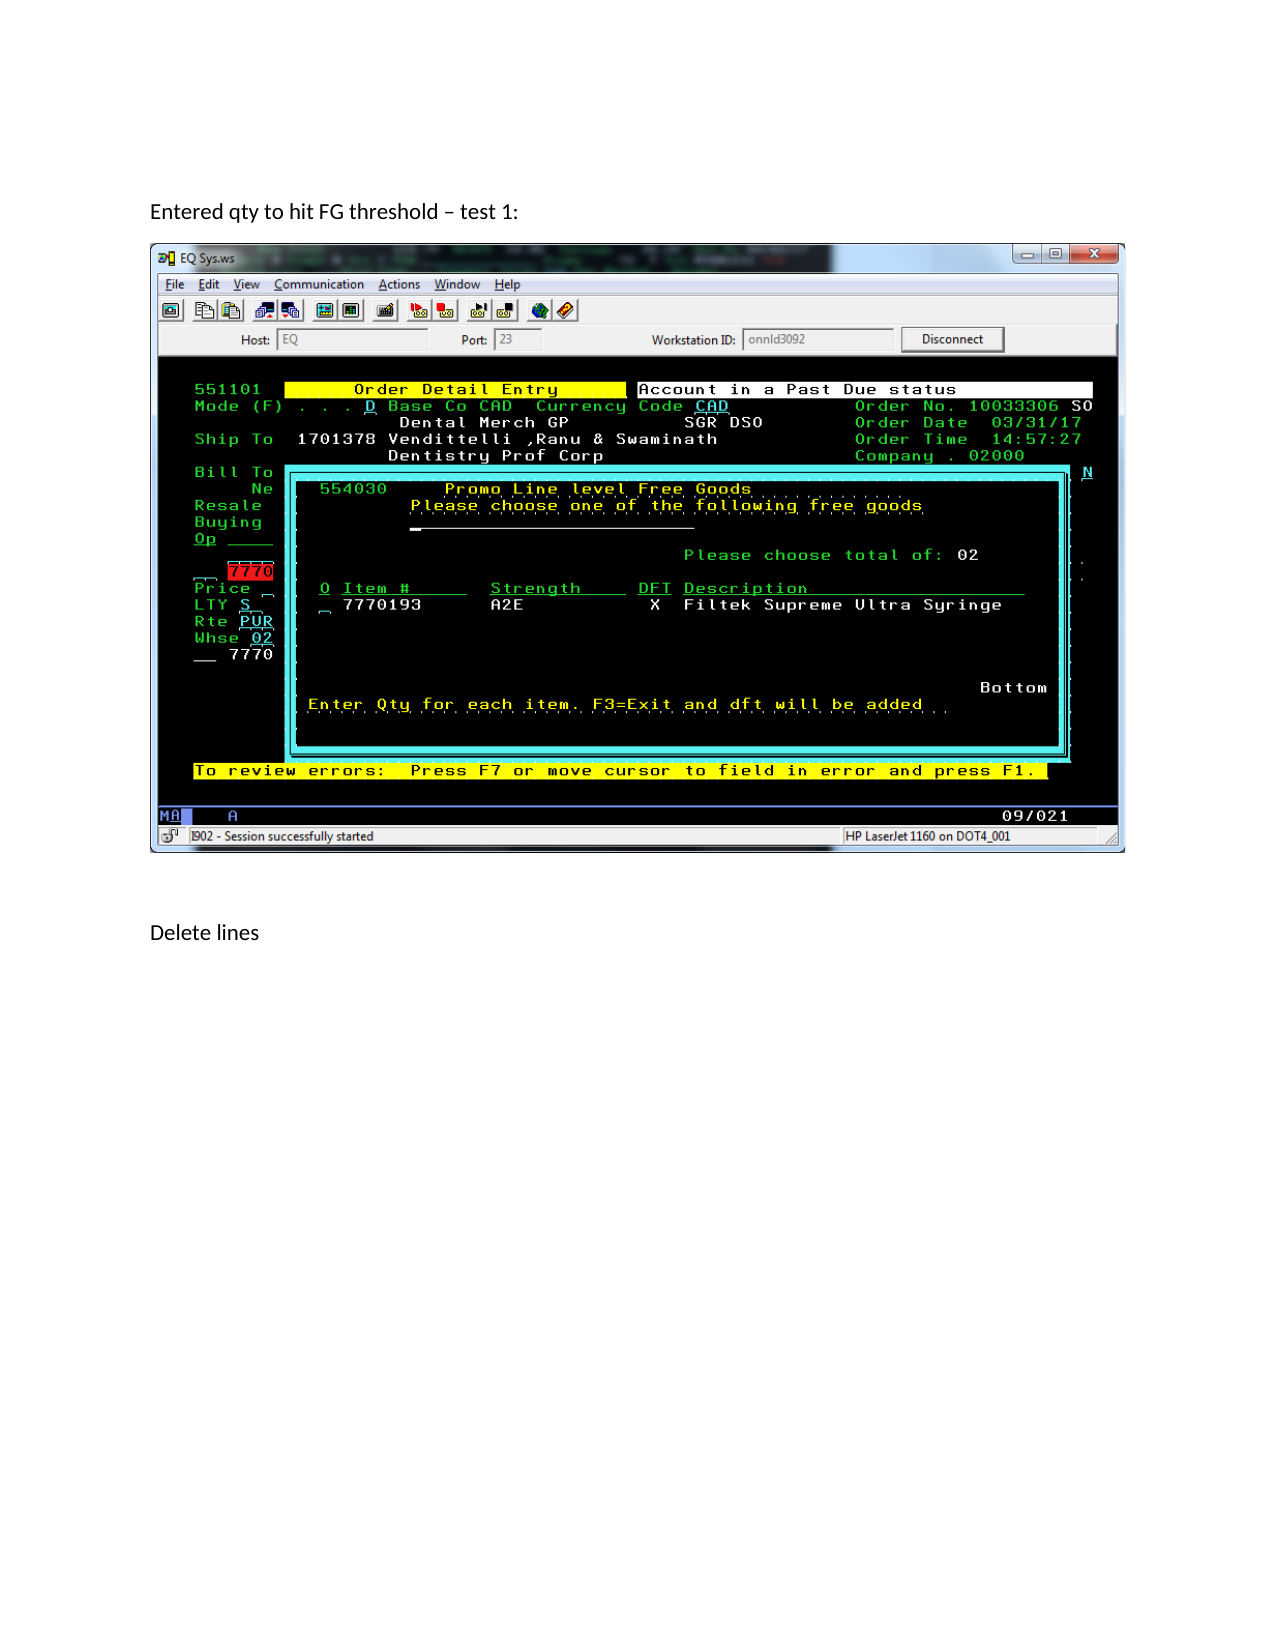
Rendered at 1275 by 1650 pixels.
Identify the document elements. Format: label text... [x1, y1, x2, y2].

text Delete lines [150, 918, 1125, 946]
picture [150, 243, 1125, 853]
text Entered qty to hit FG threshold – test 1: [150, 197, 1125, 225]
